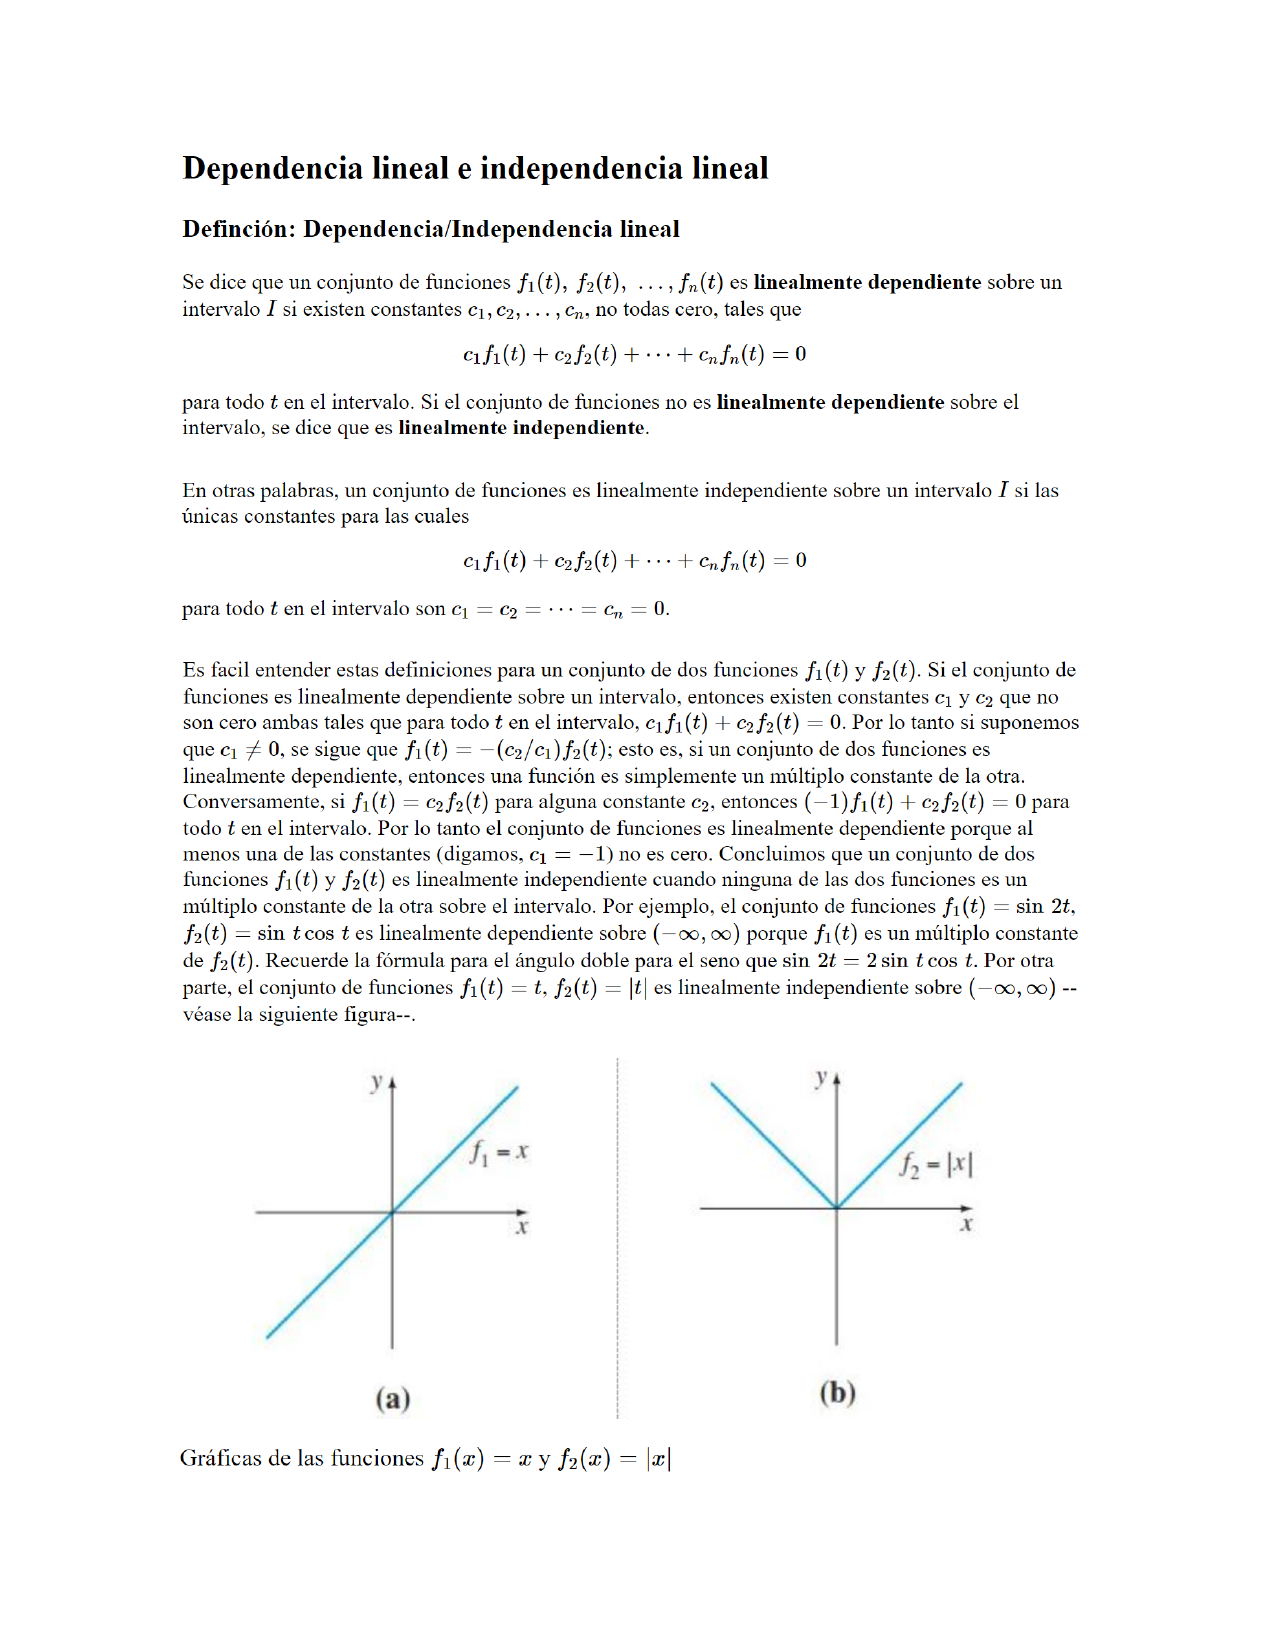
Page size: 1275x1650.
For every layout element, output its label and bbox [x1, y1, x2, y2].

picture [177, 648, 1098, 1031]
picture [177, 1049, 1098, 1484]
picture [177, 463, 1098, 630]
picture [177, 147, 1098, 445]
